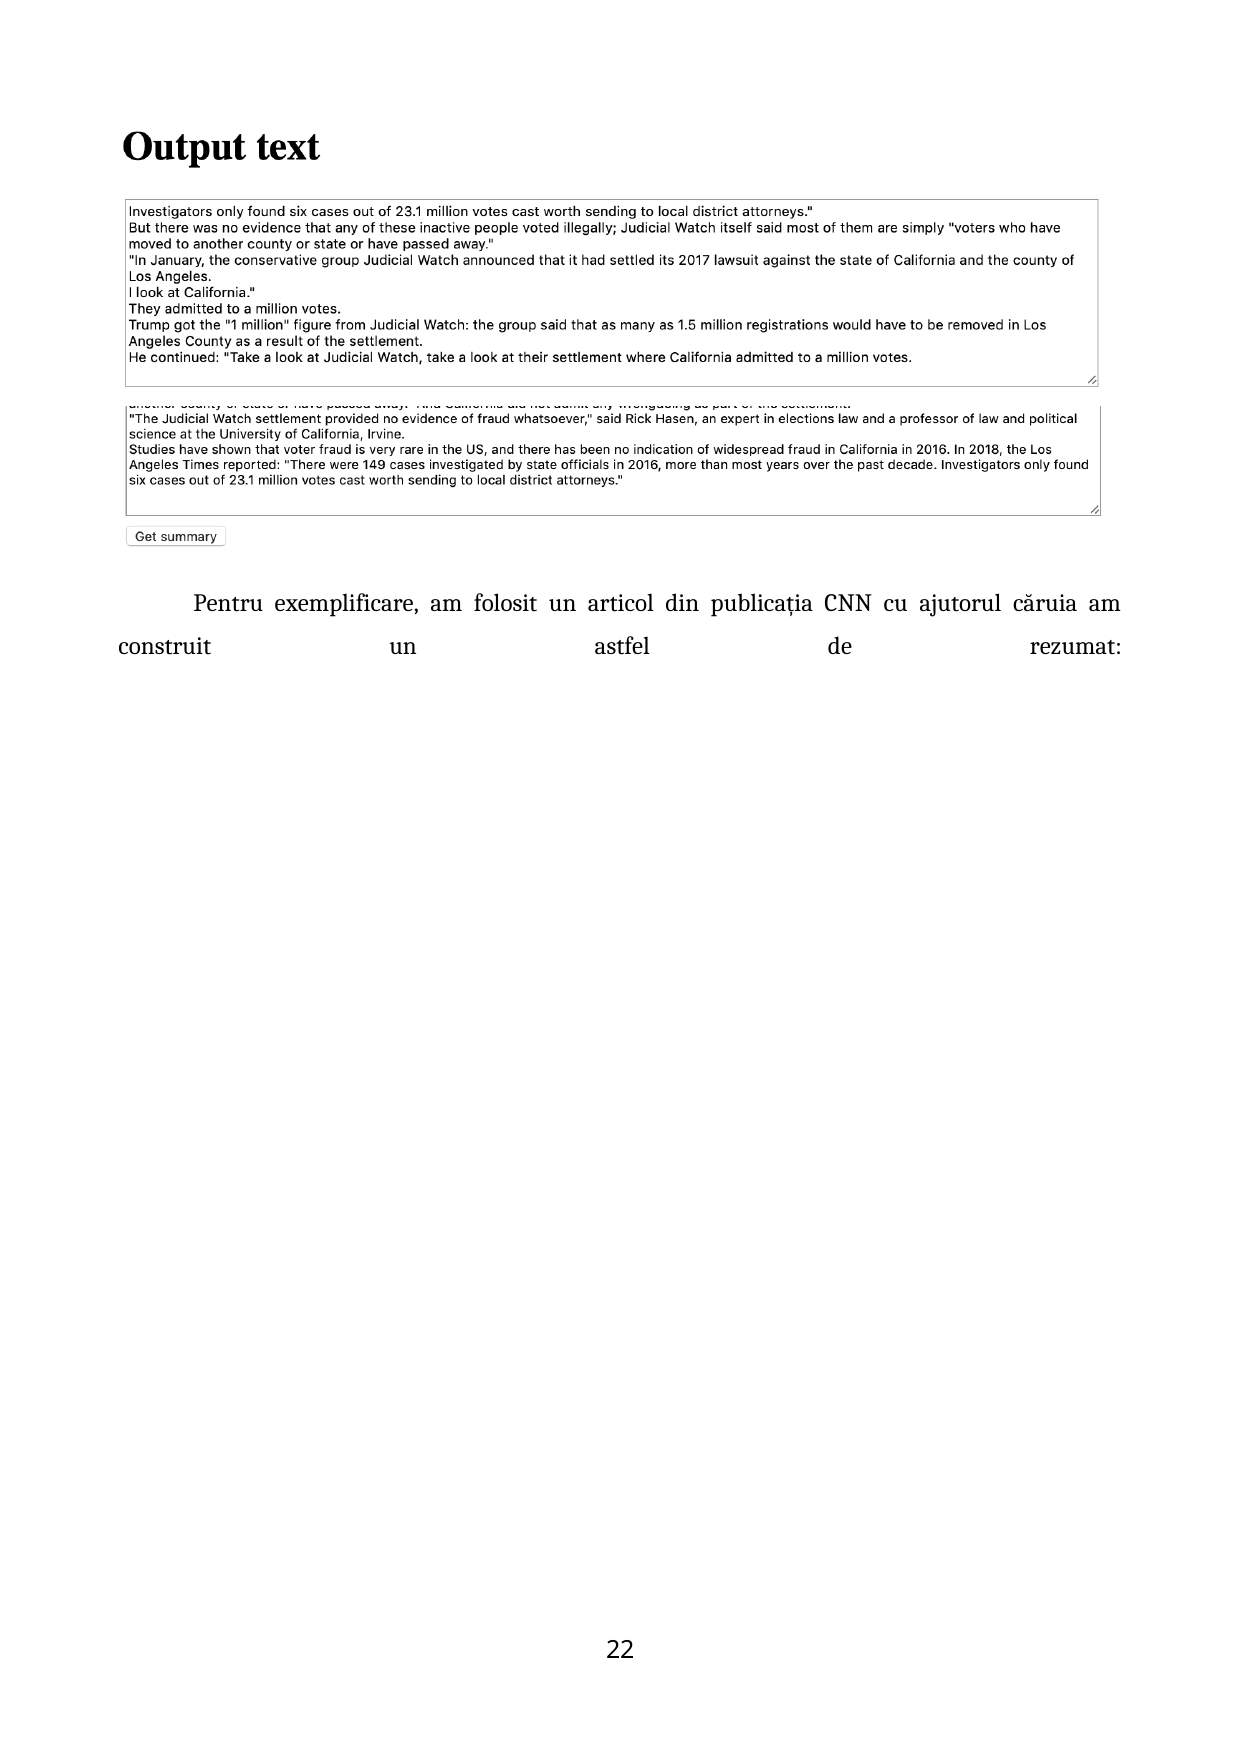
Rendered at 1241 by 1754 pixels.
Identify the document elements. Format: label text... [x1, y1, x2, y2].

picture [117, 116, 1122, 559]
text Pentru exemplificare, am folosit un articol din publicația CNN cu ajutorul căruia am construit un astfel de rezumat: [118, 559, 1122, 708]
